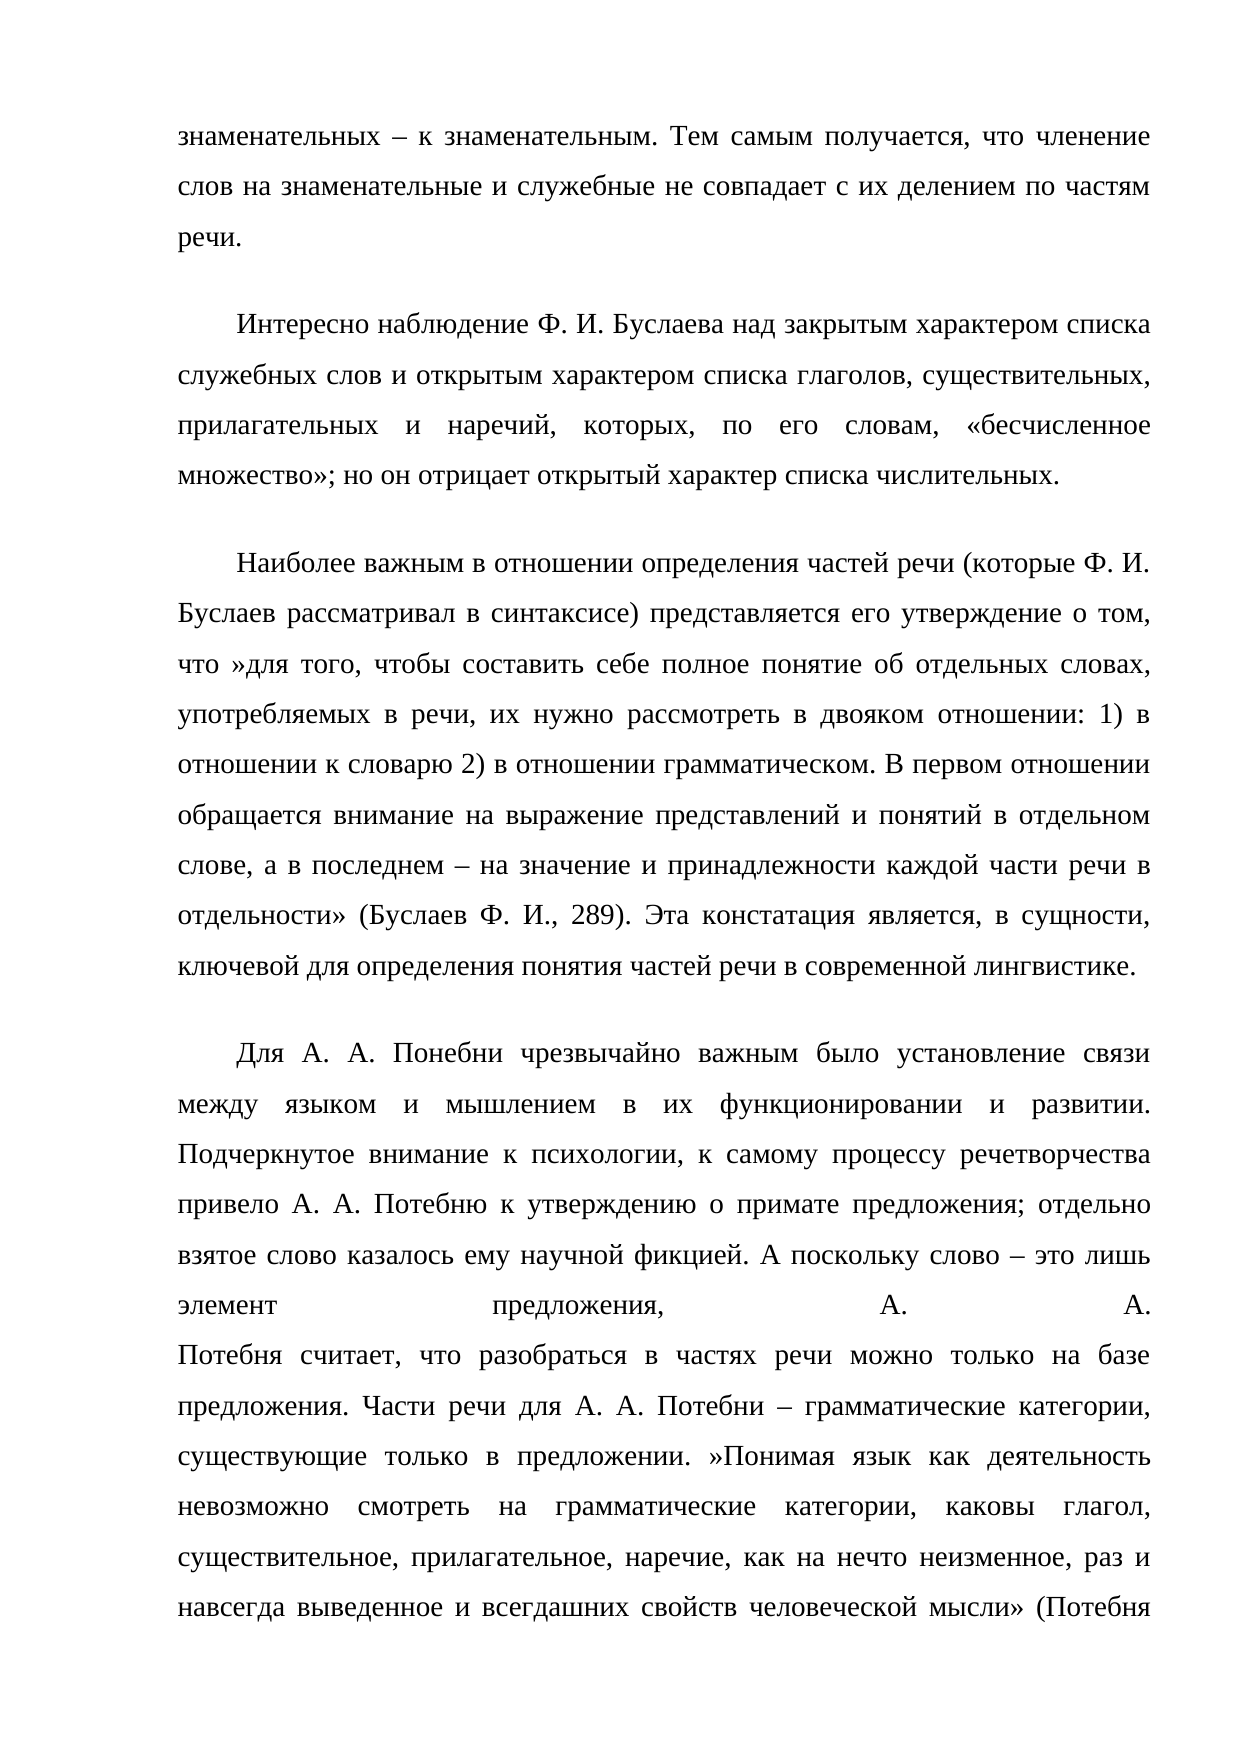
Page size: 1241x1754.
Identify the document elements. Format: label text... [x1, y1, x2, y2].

text Интересно наблюдение Ф. И. Буслаева над закрытым характером списка служебных слов и открытым характером списка глаголов, существительных, прилагательных и наречий, которых, по его словам, «бесчисленное множество»; но он отрицает открытый характер списка числительных. [177, 307, 1152, 491]
text Наиболее важным в отношении определения частей речи (которые Ф. И. Буслаев рассматривал в синтаксисе) представляется его утверждение о том, что »для того, чтобы составить себе полное понятие об отдельных словах, употребляемых в речи, их нужно рассмотреть в двояком отношении: 1) в отношении к словарю 2) в отношении грамматическом. В первом отношении обращается внимание на выражение представлений и понятий в отдельном слове, а в последнем – на значение и принадлежности каждой части речи в отдельности» (Буслаев Ф. И., 289). Эта констатация является, в сущности, ключевой для определения понятия частей речи в современной лингвистике. [177, 545, 1152, 981]
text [177, 118, 1152, 252]
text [177, 1036, 1152, 1623]
